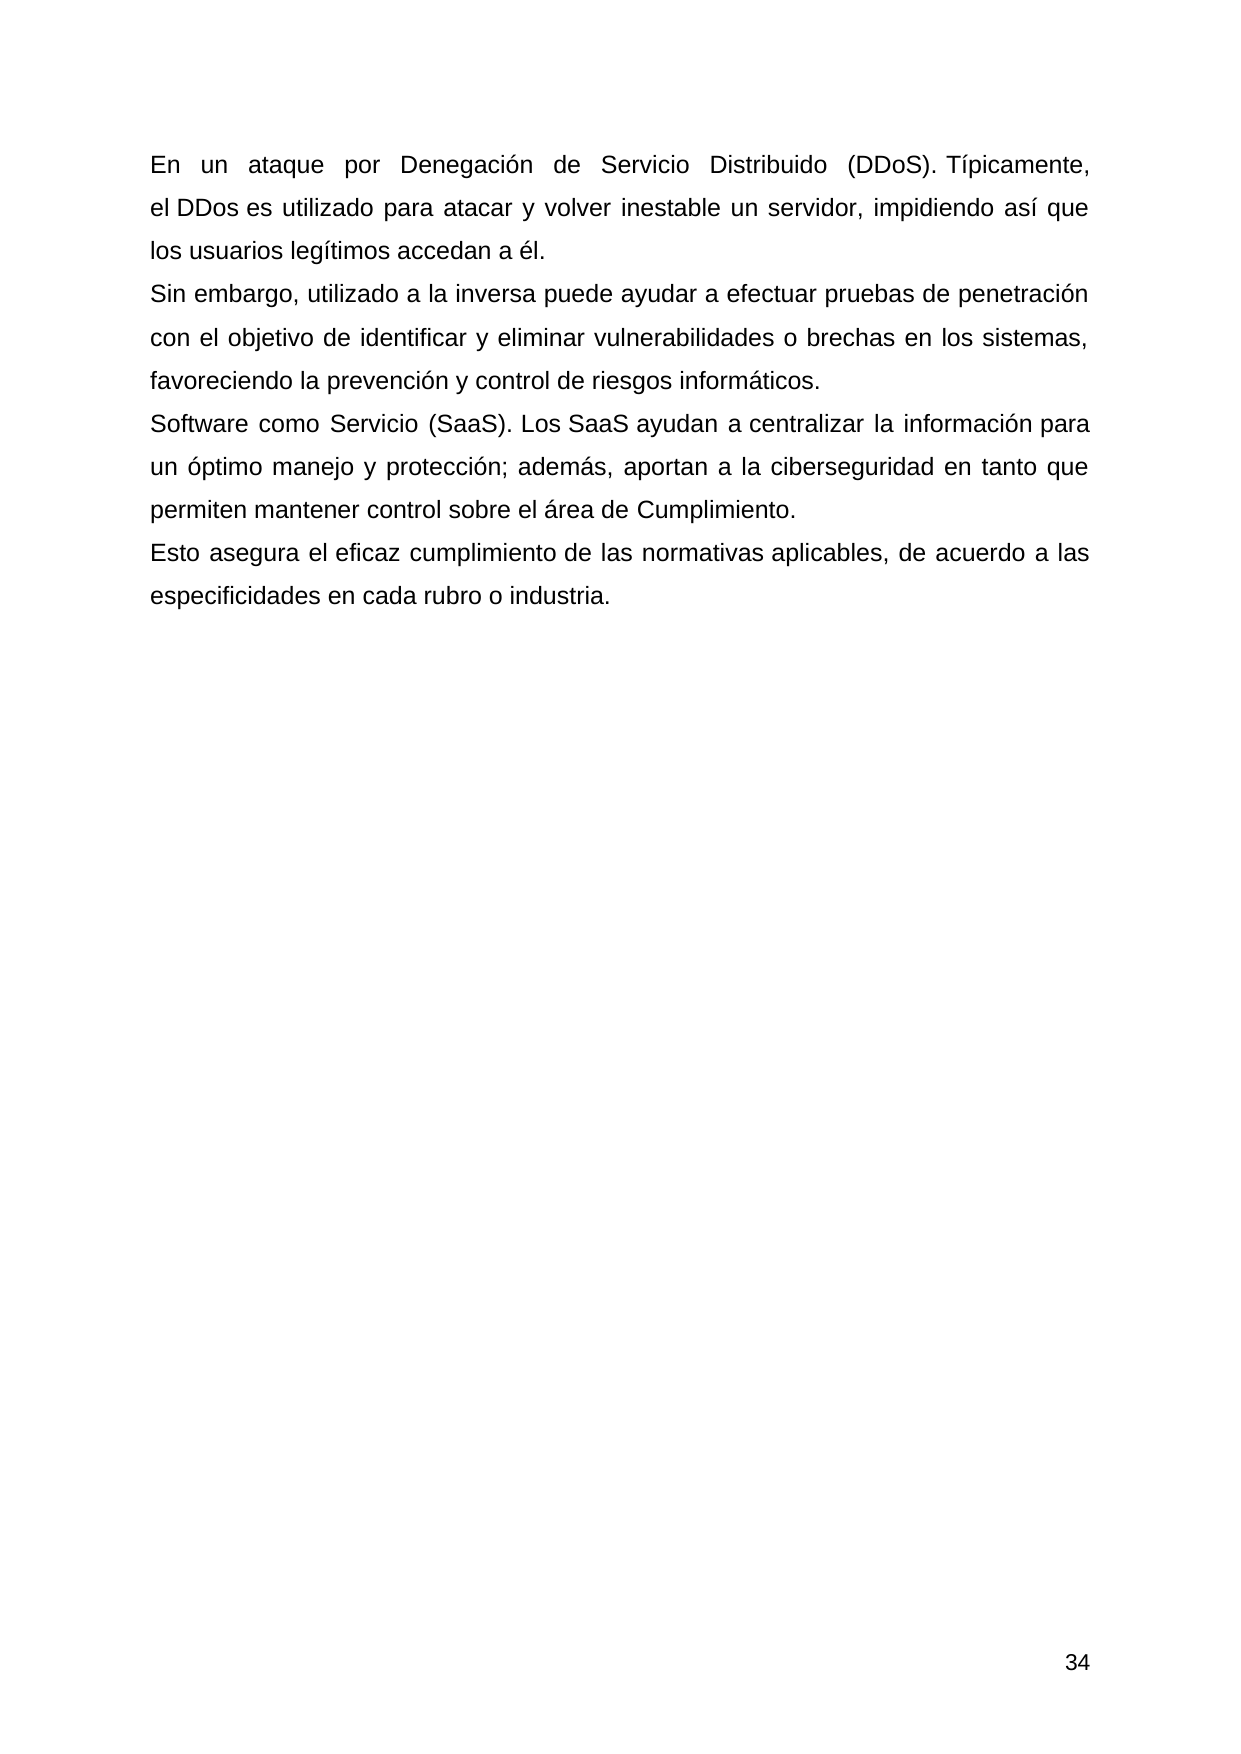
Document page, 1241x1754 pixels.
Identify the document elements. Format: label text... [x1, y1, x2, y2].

text Esto asegura el eficaz cumplimiento de las normativas aplicables, de acuerdo a las especificidades en cada rubro o industria. [150, 538, 1090, 610]
text Software como Servicio (SaaS). Los SaaS ayudan a centralizar la información para un óptimo manejo y protección; además, aportan a la ciberseguridad en tanto que permiten mantener control sobre el área de Cumplimiento. [150, 409, 1090, 524]
text En un ataque por Denegación de Servicio Distribuido (DDoS). Típicamente, el DDos es utilizado para atacar y volver inestable un servidor, impidiendo así que los usuarios legítimos accedan a él. [150, 150, 1090, 265]
text Sin embargo, utilizado a la inversa puede ayudar a efectuar pruebas de penetración con el objetivo de identificar y eliminar vulnerabilidades o brechas en los sistemas, favoreciendo la prevención y control de riesgos informáticos. [150, 279, 1090, 394]
